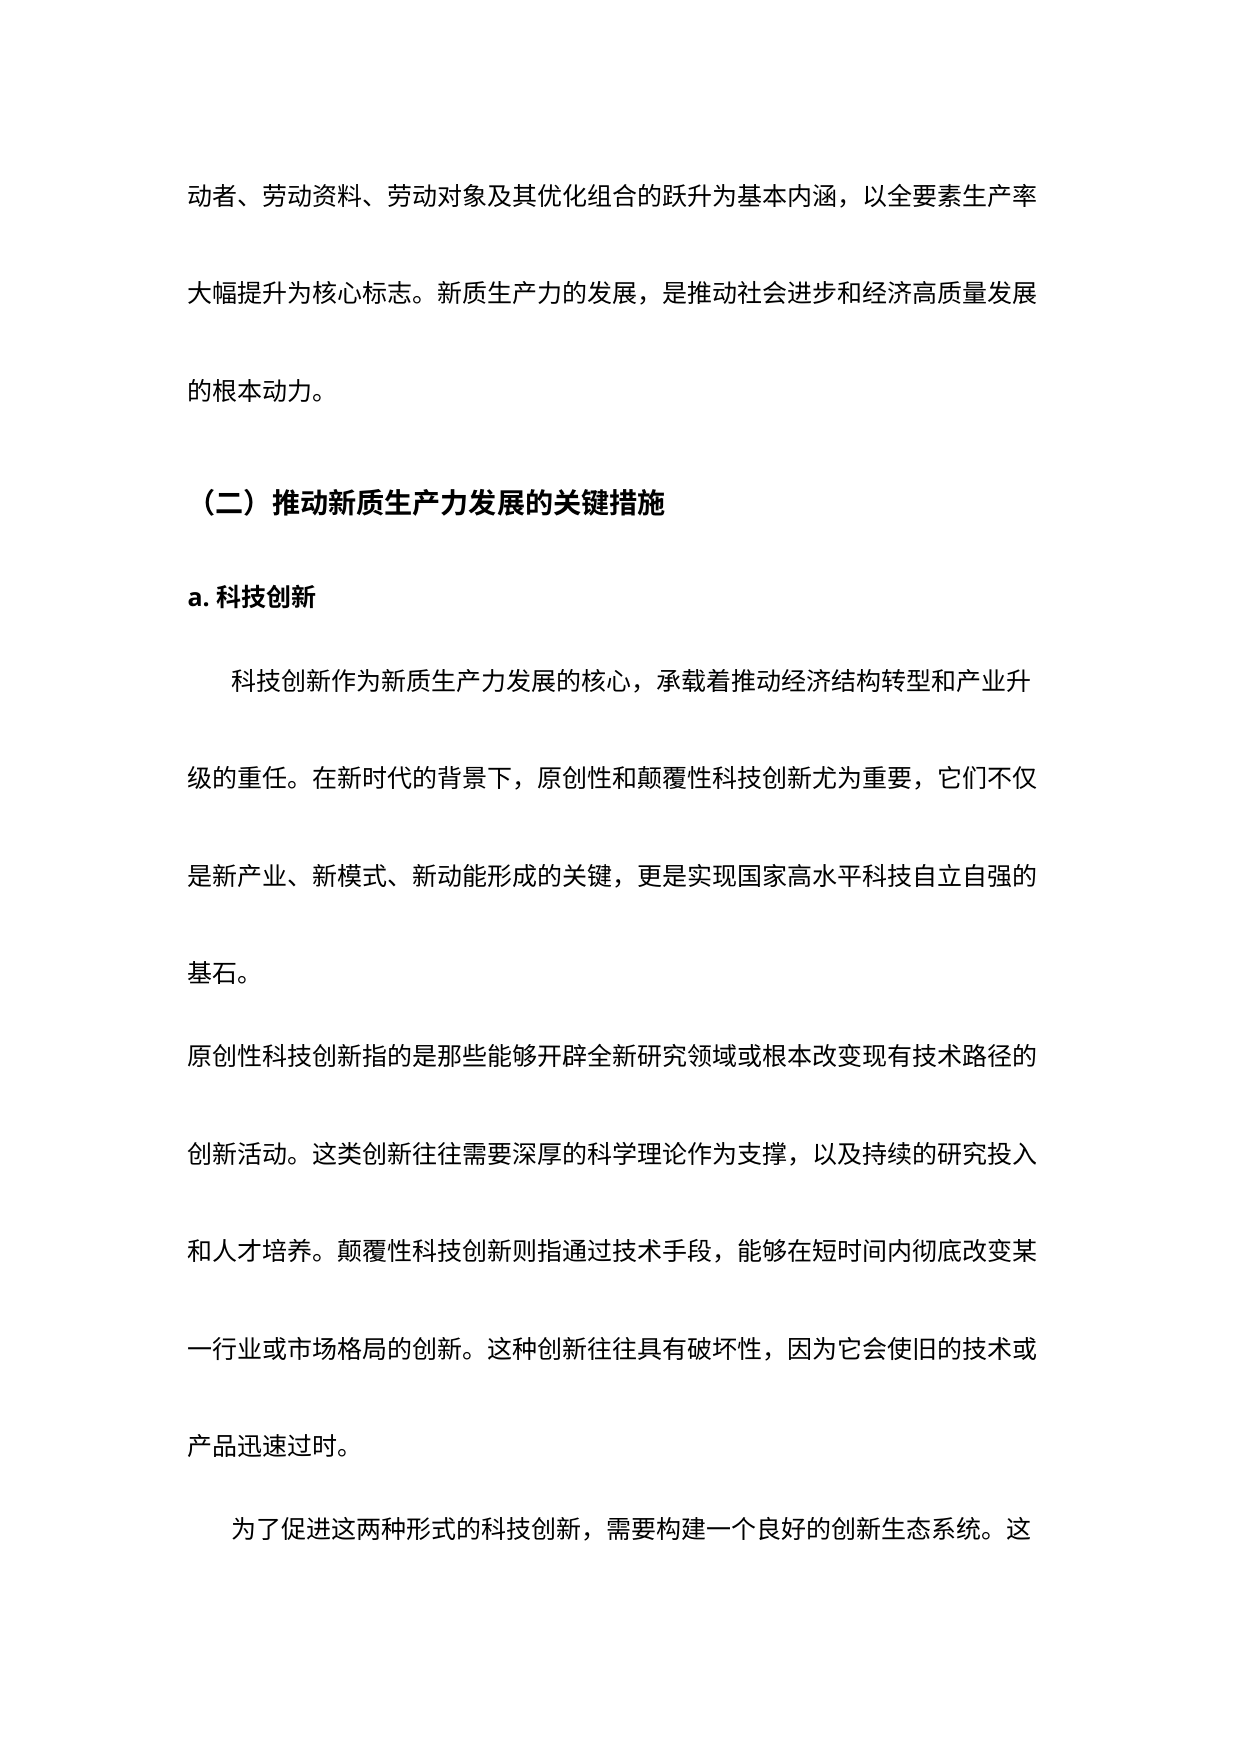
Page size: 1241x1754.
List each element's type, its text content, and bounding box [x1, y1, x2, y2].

subtitle （二）推动新质生产力发展的关键措施 [187, 469, 1053, 534]
text 原创性科技创新指的是那些能够开辟全新研究领域或根本改变现有技术路径的创新活动。这类创新往往需要深厚的科学理论作为支撑，以及持续的研究投入和人才培养。颠覆性科技创新则指通过技术手段，能够在短时间内彻底改变某一行业或市场格局的创新。这种创新往往具有破坏性，因为它会使旧的技术或产品迅速过时。 [187, 1022, 1053, 1477]
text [187, 162, 1053, 422]
text a. 科技创新 [187, 563, 1053, 628]
text 科技创新作为新质生产力发展的核心，承载着推动经济结构转型和产业升级的重任。在新时代的背景下，原创性和颠覆性科技创新尤为重要，它们不仅是新产业、新模式、新动能形成的关键，更是实现国家高水平科技自立自强的基石。 [187, 647, 1053, 1004]
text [187, 1495, 1053, 1560]
